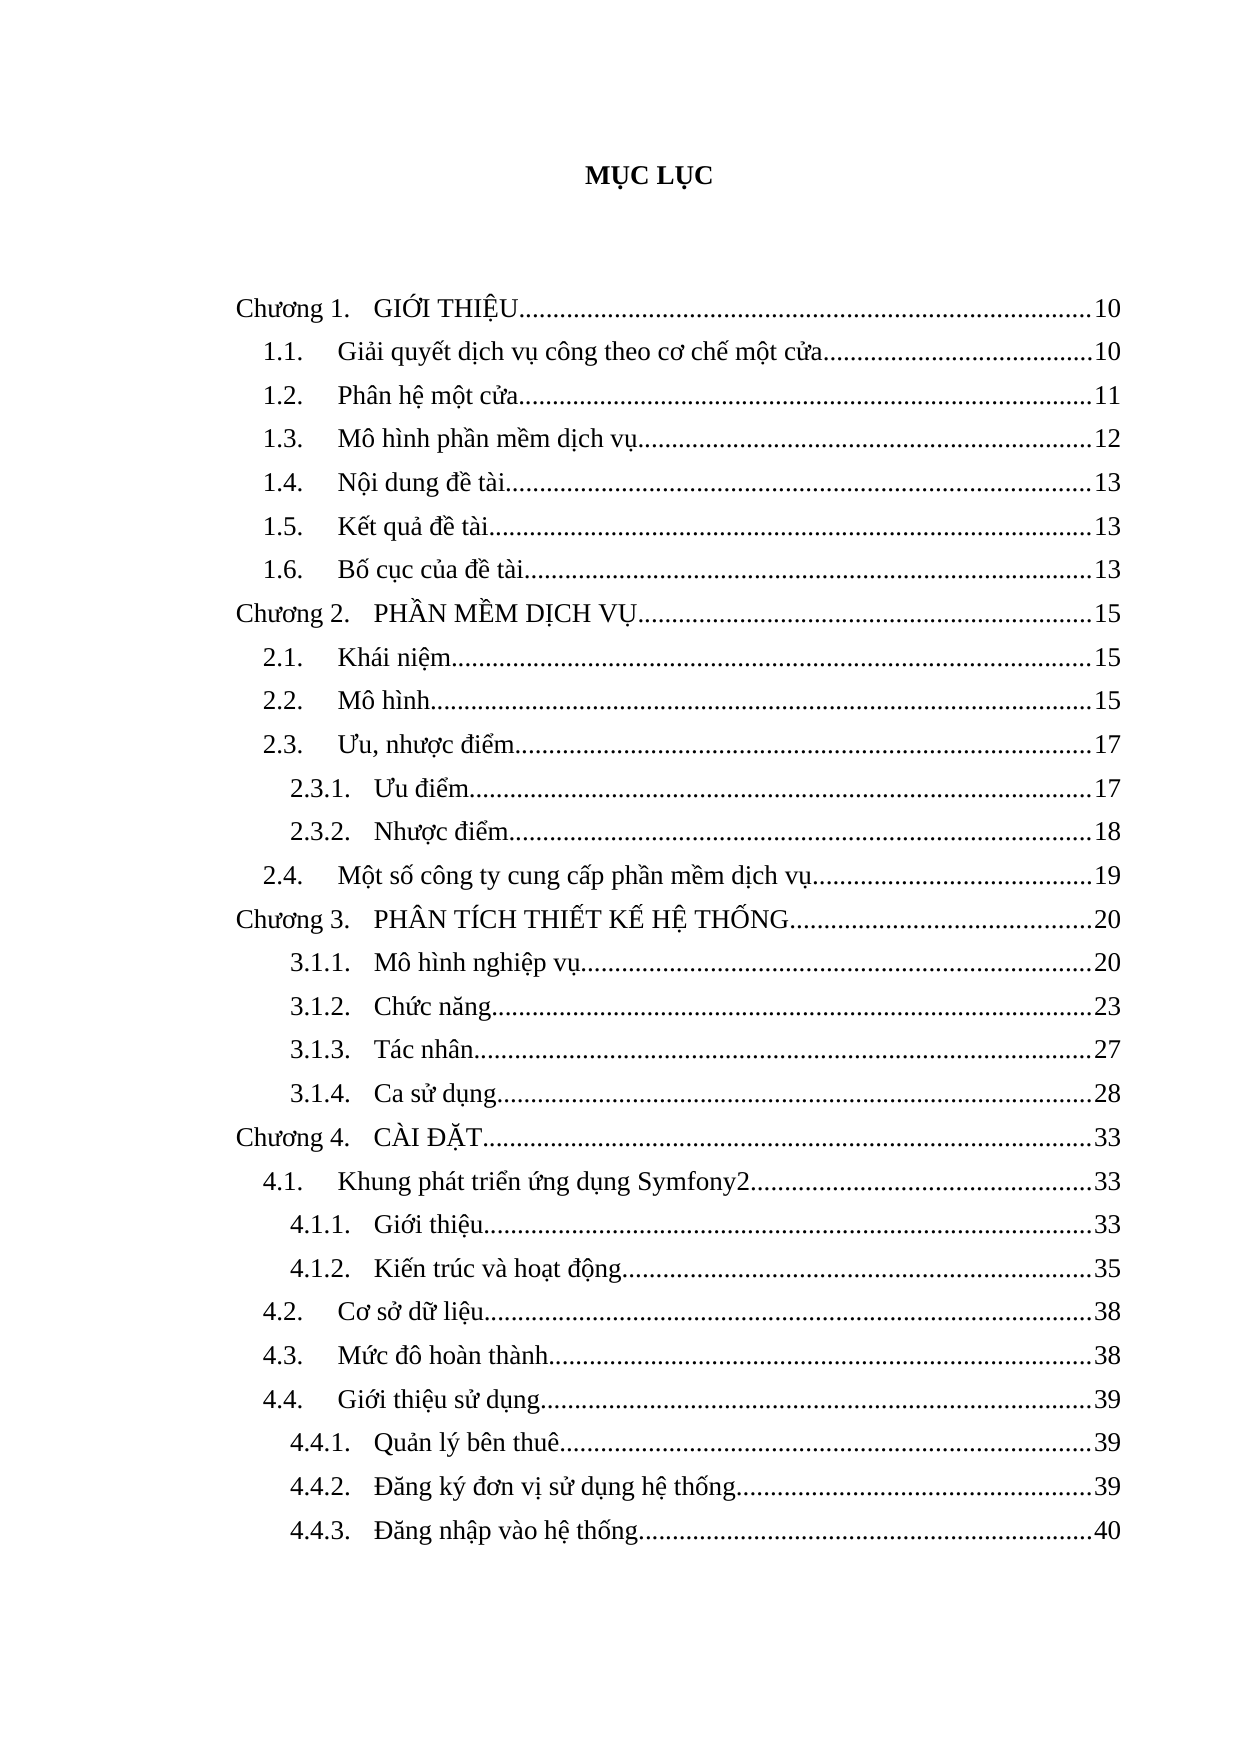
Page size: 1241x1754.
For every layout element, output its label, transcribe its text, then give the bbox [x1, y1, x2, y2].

text MỤC LỤC [177, 159, 1122, 191]
